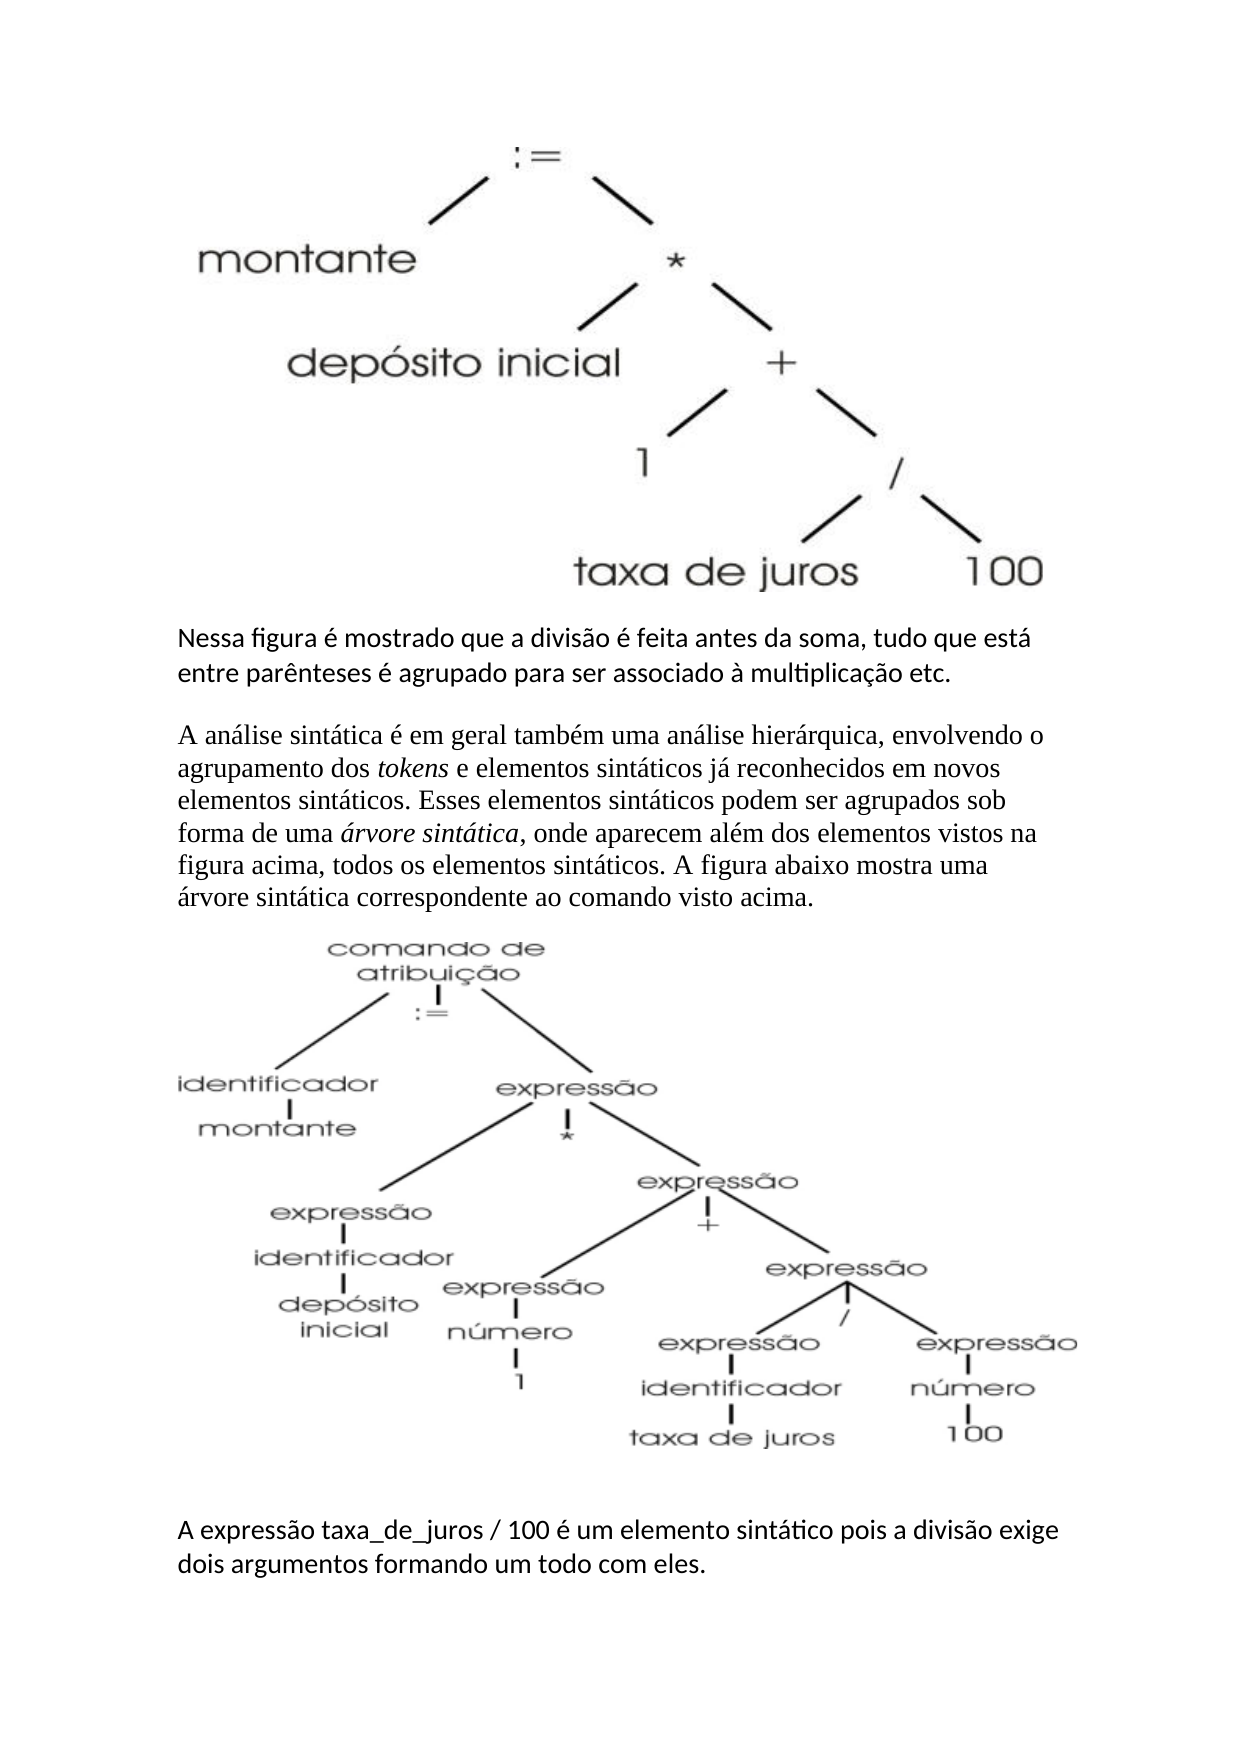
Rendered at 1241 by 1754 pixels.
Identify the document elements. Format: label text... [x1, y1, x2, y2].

text A expressão taxa_de_juros / 100 é um elemento sintático pois a divisão exige dois argumentos formando um todo com eles. [177, 1477, 1063, 1581]
text Nessa figura é mostrado que a divisão é feita antes da soma, tudo que está entre parênteses é agrupado para ser associado à multiplicação etc. [177, 621, 1063, 689]
picture [197, 147, 1043, 592]
text A análise sintática é em geral também uma análise hierárquica, envolvendo o agrupamento dos tokens e elementos sintáticos já reconhecidos em novos elementos sintáticos. Esses elementos sintáticos podem ser agrupados sob forma de uma árvore sintática, onde aparecem além dos elementos vistos na figura acima, todos os elementos sintáticos. A figura abaixo mostra uma árvore sintática correspondente ao comando visto acima. [177, 718, 1063, 913]
picture [177, 942, 1078, 1449]
